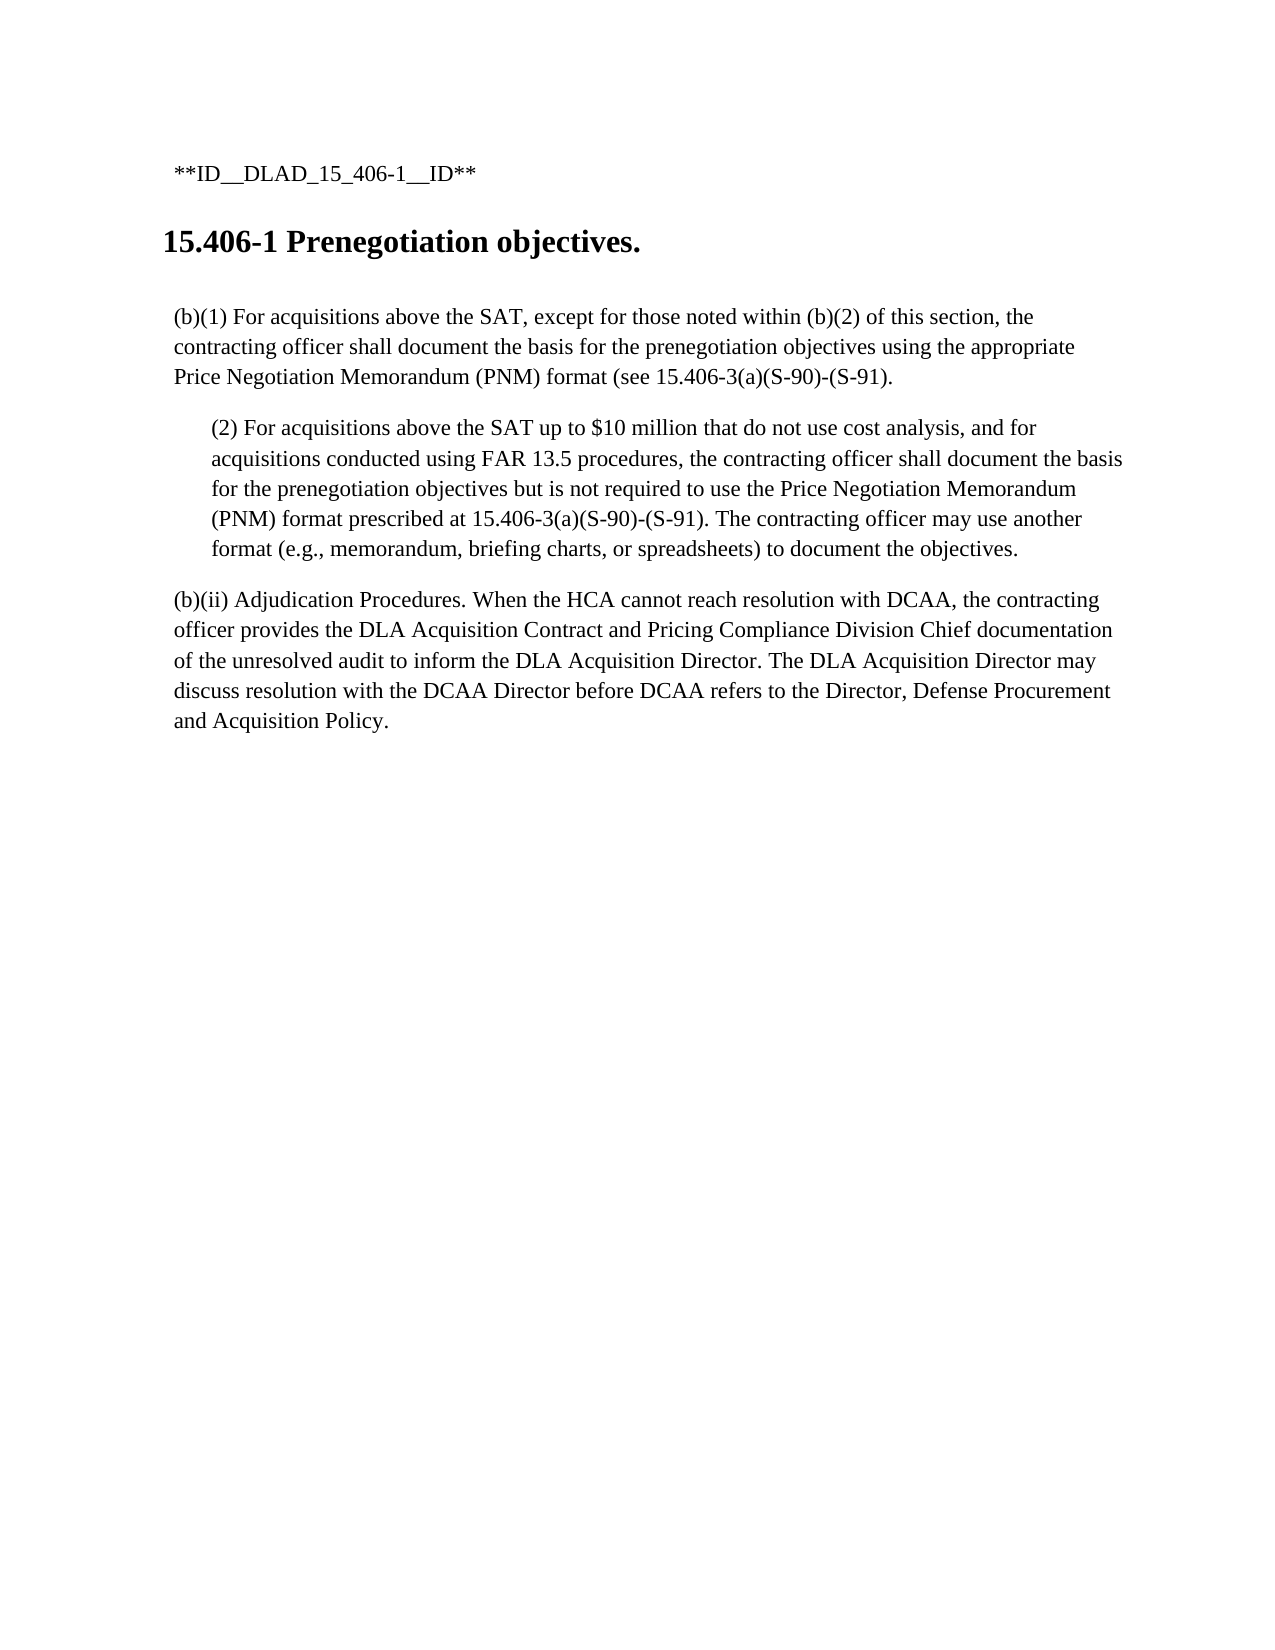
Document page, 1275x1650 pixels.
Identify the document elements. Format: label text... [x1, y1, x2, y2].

text **ID__DLAD_15_406-1__ID** [163, 150, 1135, 197]
text (2) For acquisitions above the SAT up to $10 million that do not use cost analysis, and for acquisitions conducted using FAR 13.5 procedures, the contracting officer shall document the basis for the prenegotiation objectives but is not required to use the Price Negotiation Memorandum (PNM) format prescribed at 15.406-3(a)(S-90)-(S-91). The contracting officer may use another format (e.g., memorandum, briefing charts, or spreadsheets) to document the objectives. [201, 404, 1135, 572]
subtitle 15.406-1 Prenegotiation objectives. [162, 222, 1125, 259]
text (b)(1) For acquisitions above the SAT, except for those noted within (b)(2) of this section, the contracting officer shall document the basis for the prenegotiation objectives using the appropriate Price Negotiation Memorandum (PNM) format (see 15.406-3(a)(S-90)-(S-91). [163, 292, 1135, 400]
text (b)(ii) Adjudication Procedures. When the HCA cannot reach resolution with DCAA, the contracting officer provides the DLA Acquisition Contract and Pricing Compliance Division Chief documentation of the unresolved audit to inform the DLA Acquisition Director. The DLA Acquisition Director may discuss resolution with the DCAA Director before DCAA refers to the Director, Defense Procurement and Acquisition Policy. [163, 576, 1135, 744]
